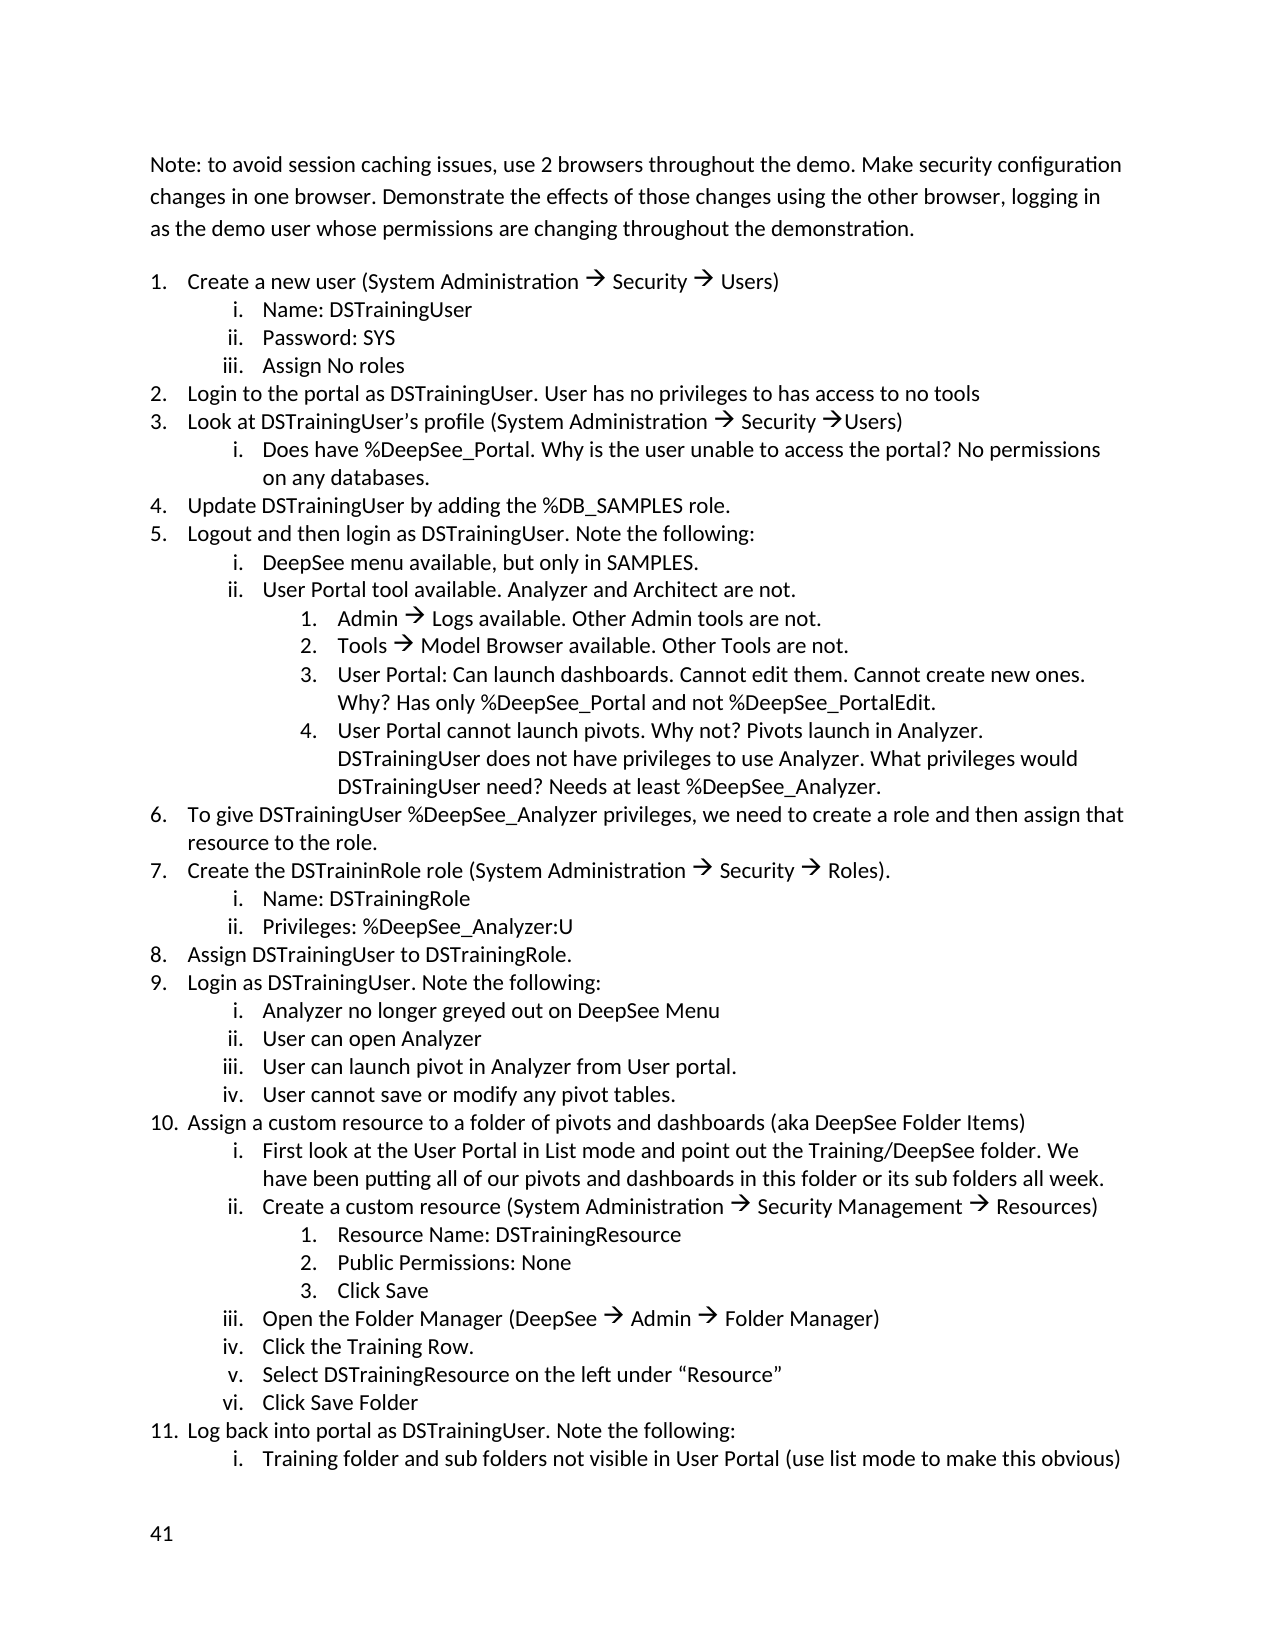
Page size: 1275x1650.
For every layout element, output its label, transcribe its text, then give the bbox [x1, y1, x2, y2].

list Update DSTrainingUser by adding the %DB_SAMPLES role. [150, 492, 1125, 519]
list Login to the portal as DSTrainingUser. User has no privileges to has access to no tools [150, 379, 1125, 407]
list Assign a custom resource to a folder of pivots and dashboards (aka DeepSee Folder Items) [150, 1108, 1125, 1136]
list User can launch pivot in Analyzer from User portal. [244, 1052, 1125, 1080]
text Note: to avoid session caching issues, use 2 browsers throughout the demo. Make security configuration changes in one browser. Demonstrate the effects of those changes using the other browser, logging in as the demo user whose permissions are changing throughout the demonstration. [150, 150, 1125, 242]
list Password: SYS [244, 323, 1125, 351]
list Click Save [300, 1276, 1125, 1304]
list User Portal cannot launch pivots. Why not? Pivots launch in Analyzer. DSTrainingUser does not have privileges to use Analyzer. What privileges would DSTrainingUser need? Needs at least %DeepSee_Analyzer. [300, 716, 1125, 800]
list Assign No roles [244, 351, 1125, 379]
list Login as DSTrainingUser. Note the following: [150, 968, 1125, 996]
list Name: DSTrainingUser [244, 295, 1125, 323]
list Create a new user (System Administration Security Users) [150, 267, 1125, 295]
list Assign DSTrainingUser to DSTrainingRole. [150, 940, 1125, 968]
list Training folder and sub folders not visible in User Portal (use list mode to make this obvious) [244, 1444, 1125, 1472]
list Log back into portal as DSTrainingUser. Note the following: [150, 1416, 1125, 1444]
list Public Permissions: None [300, 1248, 1125, 1276]
list User Portal tool available. Analyzer and Architect are not. [244, 576, 1125, 604]
list Click the Training Row. [244, 1332, 1125, 1360]
list To give DSTrainingUser %DeepSee_Analyzer privileges, we need to create a role and then assign that resource to the role. [150, 800, 1125, 856]
list Tools Model Browser available. Other Tools are not. [300, 632, 1125, 660]
list Analyzer no longer greyed out on DeepSee Menu [244, 996, 1125, 1024]
list Resource Name: DSTrainingResource [300, 1220, 1125, 1248]
list Does have %DeepSee_Portal. Why is the user unable to access the portal? No permissions on any databases. [244, 436, 1125, 492]
list DeepSee menu available, but only in SAMPLES. [244, 548, 1125, 576]
list User cannot save or modify any pivot tables. [244, 1080, 1125, 1108]
list Look at DSTrainingUser’s profile (System Administration Security Users) [150, 407, 1125, 436]
list Admin Logs available. Other Admin tools are not. [300, 604, 1125, 632]
list Create a custom resource (System Administration Security Management Resources) [244, 1192, 1125, 1220]
list User can open Analyzer [244, 1024, 1125, 1052]
list Open the Folder Manager (DeepSee Admin Folder Manager) [244, 1304, 1125, 1332]
list User Portal: Can launch dashboards. Cannot edit them. Cannot create new ones. Why? Has only %DeepSee_Portal and not %DeepSee_PortalEdit. [300, 660, 1125, 716]
list Select DSTrainingResource on the left under “Resource” [244, 1360, 1125, 1388]
list Privileges: %DeepSee_Analyzer:U [244, 912, 1125, 940]
list Logout and then login as DSTrainingUser. Note the following: [150, 519, 1125, 548]
list First look at the User Portal in List mode and point out the Training/DeepSee folder. We have been putting all of our pivots and dashboards in this folder or its sub folders all week. [244, 1136, 1125, 1192]
list Click Save Folder [244, 1388, 1125, 1416]
list Create the DSTraininRole role (System Administration Security Roles). [150, 856, 1125, 884]
list Name: DSTrainingRole [244, 884, 1125, 912]
